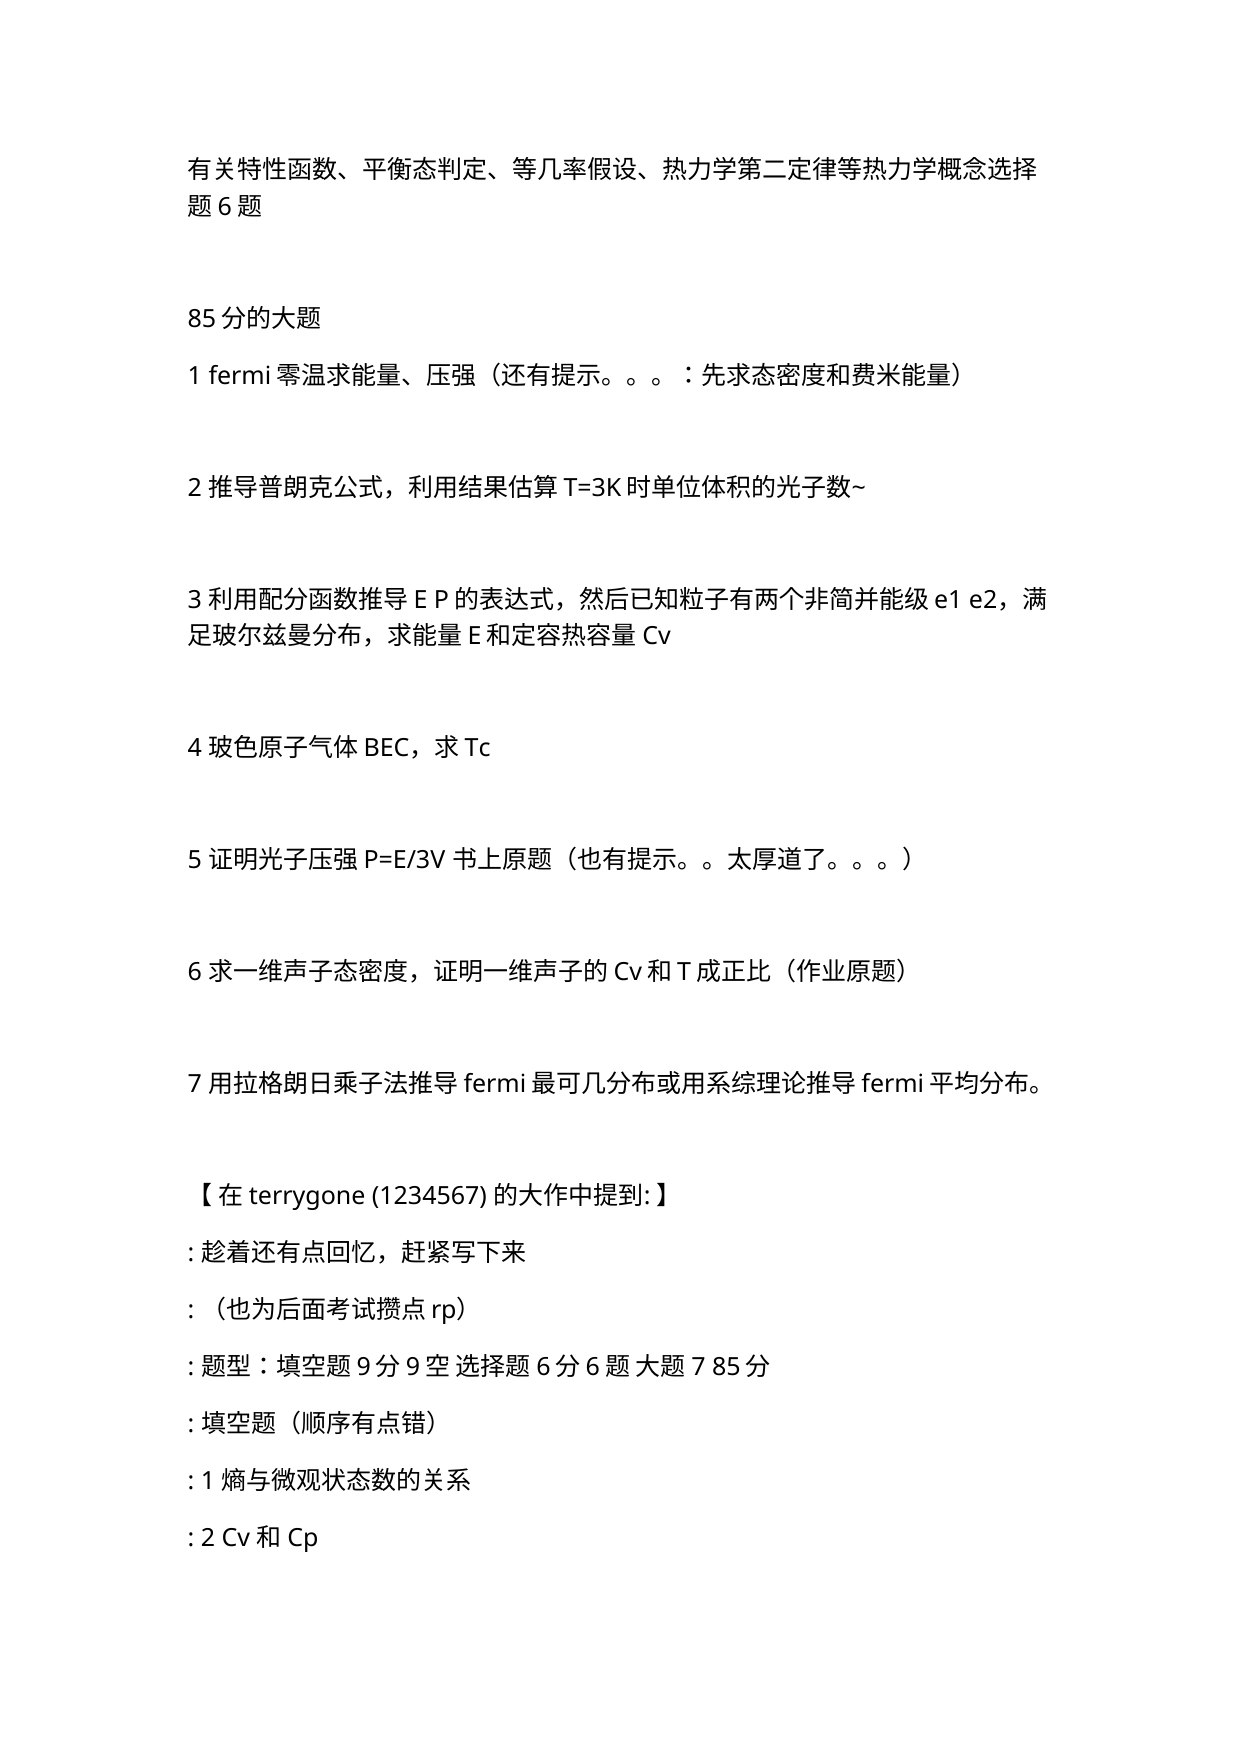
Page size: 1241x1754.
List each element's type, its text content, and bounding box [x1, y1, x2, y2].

text 6 求一维声子态密度，证明一维声子的Cv和T成正比（作业原题） [187, 951, 1053, 988]
text 2 推导普朗克公式，利用结果估算T=3K时单位体积的光子数~ [187, 467, 1053, 503]
text 4 玻色原子气体BEC，求Tc [187, 727, 1053, 764]
text 85分的大题 [187, 298, 1053, 334]
text : 1 熵与微观状态数的关系 [187, 1461, 1053, 1497]
text 1 fermi零温求能量、压强（还有提示。。。：先求态密度和费米能量） [187, 355, 1053, 392]
text : 2 Cv 和 Cp [187, 1518, 1053, 1554]
text : 趁着还有点回忆，赶紧写下来 [187, 1232, 1053, 1269]
text : 题型：填空题 9分9空 选择题 6分6题 大题 7 85分 [187, 1347, 1053, 1383]
text : 填空题（顺序有点错） [187, 1404, 1053, 1440]
text 有关特性函数、平衡态判定、等几率假设、热力学第二定律等热力学概念选择题6题 [187, 150, 1053, 222]
text 3 利用配分函数推导E P的表达式，然后已知粒子有两个非简并能级e1 e2，满足玻尔兹曼分布，求能量E和定容热容量 Cv [187, 579, 1053, 652]
text : （也为后面考试攒点rp） [187, 1289, 1053, 1326]
text 7 用拉格朗日乘子法推导fermi最可几分布或用系综理论推导fermi平均分布。 [187, 1063, 1053, 1100]
text 【 在 terrygone (1234567) 的大作中提到: 】 [187, 1175, 1053, 1212]
text 5 证明光子压强P=E/3V 书上原题（也有提示。。太厚道了。。。） [187, 839, 1053, 876]
